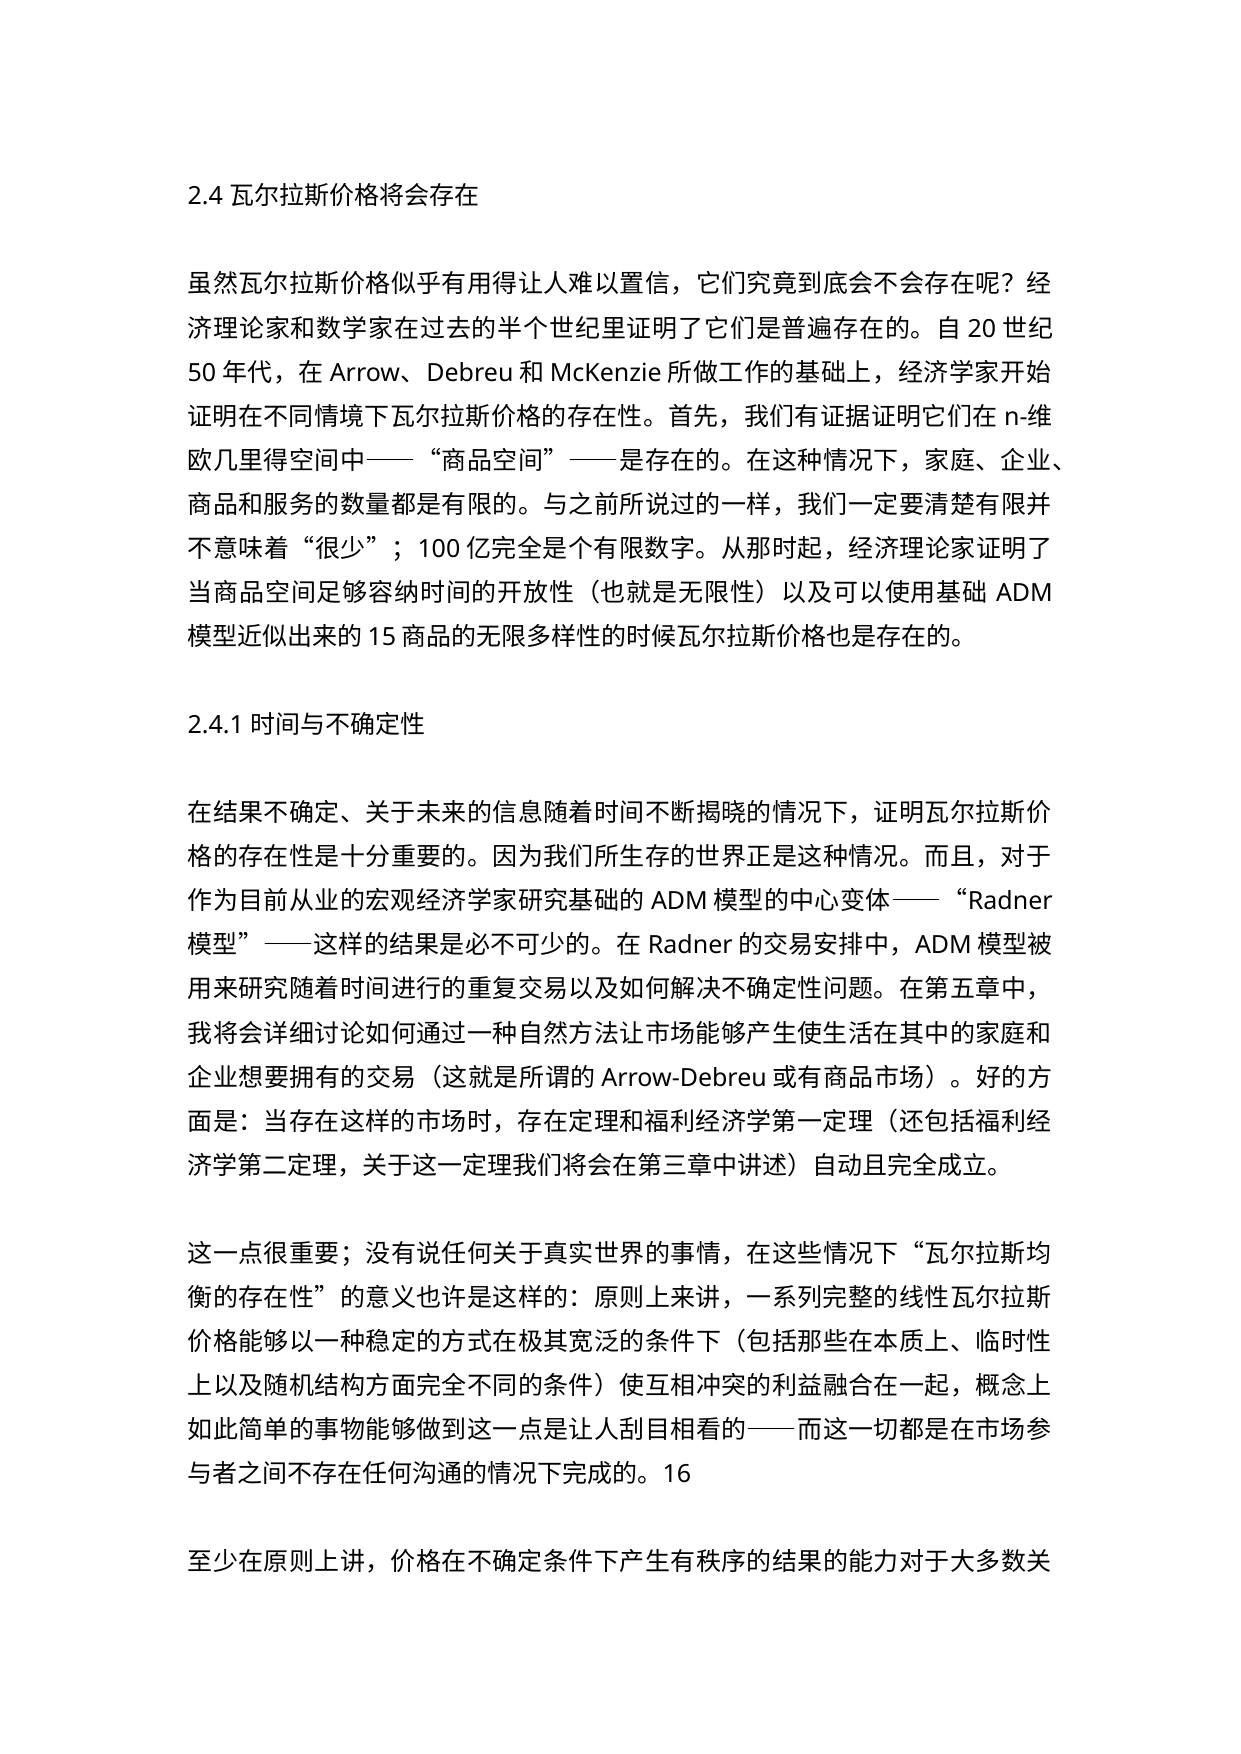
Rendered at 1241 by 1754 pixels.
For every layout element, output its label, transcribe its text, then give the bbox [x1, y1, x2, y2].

text 这一点很重要；没有说任何关于真实世界的事情，在这些情况下“瓦尔拉斯均衡的存在性”的意义也许是这样的：原则上来讲，一系列完整的线性瓦尔拉斯价格能够以一种稳定的方式在极其宽泛的条件下（包括那些在本质上、临时性上以及随机结构方面完全不同的条件）使互相冲突的利益融合在一起，概念上如此简单的事物能够做到这一点是让人刮目相看的——而这一切都是在市场参与者之间不存在任何沟通的情况下完成的。16 [187, 1229, 1053, 1494]
text 2.4 瓦尔拉斯价格将会存在 [187, 172, 1053, 216]
text 2.4.1 时间与不确定性 [187, 701, 1053, 745]
text 在结果不确定、关于未来的信息随着时间不断揭晓的情况下，证明瓦尔拉斯价格的存在性是十分重要的。因为我们所生存的世界正是这种情况。而且，对于作为目前从业的宏观经济学家研究基础的ADM模型的中心变体——“Radner模型”——这样的结果是必不可少的。在Radner的交易安排中，ADM模型被用来研究随着时间进行的重复交易以及如何解决不确定性问题。在第五章中，我将会详细讨论如何通过一种自然方法让市场能够产生使生活在其中的家庭和企业想要拥有的交易（这就是所谓的Arrow-Debreu或有商品市场）。好的方面是：当存在这样的市场时，存在定理和福利经济学第一定理（还包括福利经济学第二定理，关于这一定理我们将会在第三章中讲述）自动且完全成立。 [187, 789, 1053, 1185]
